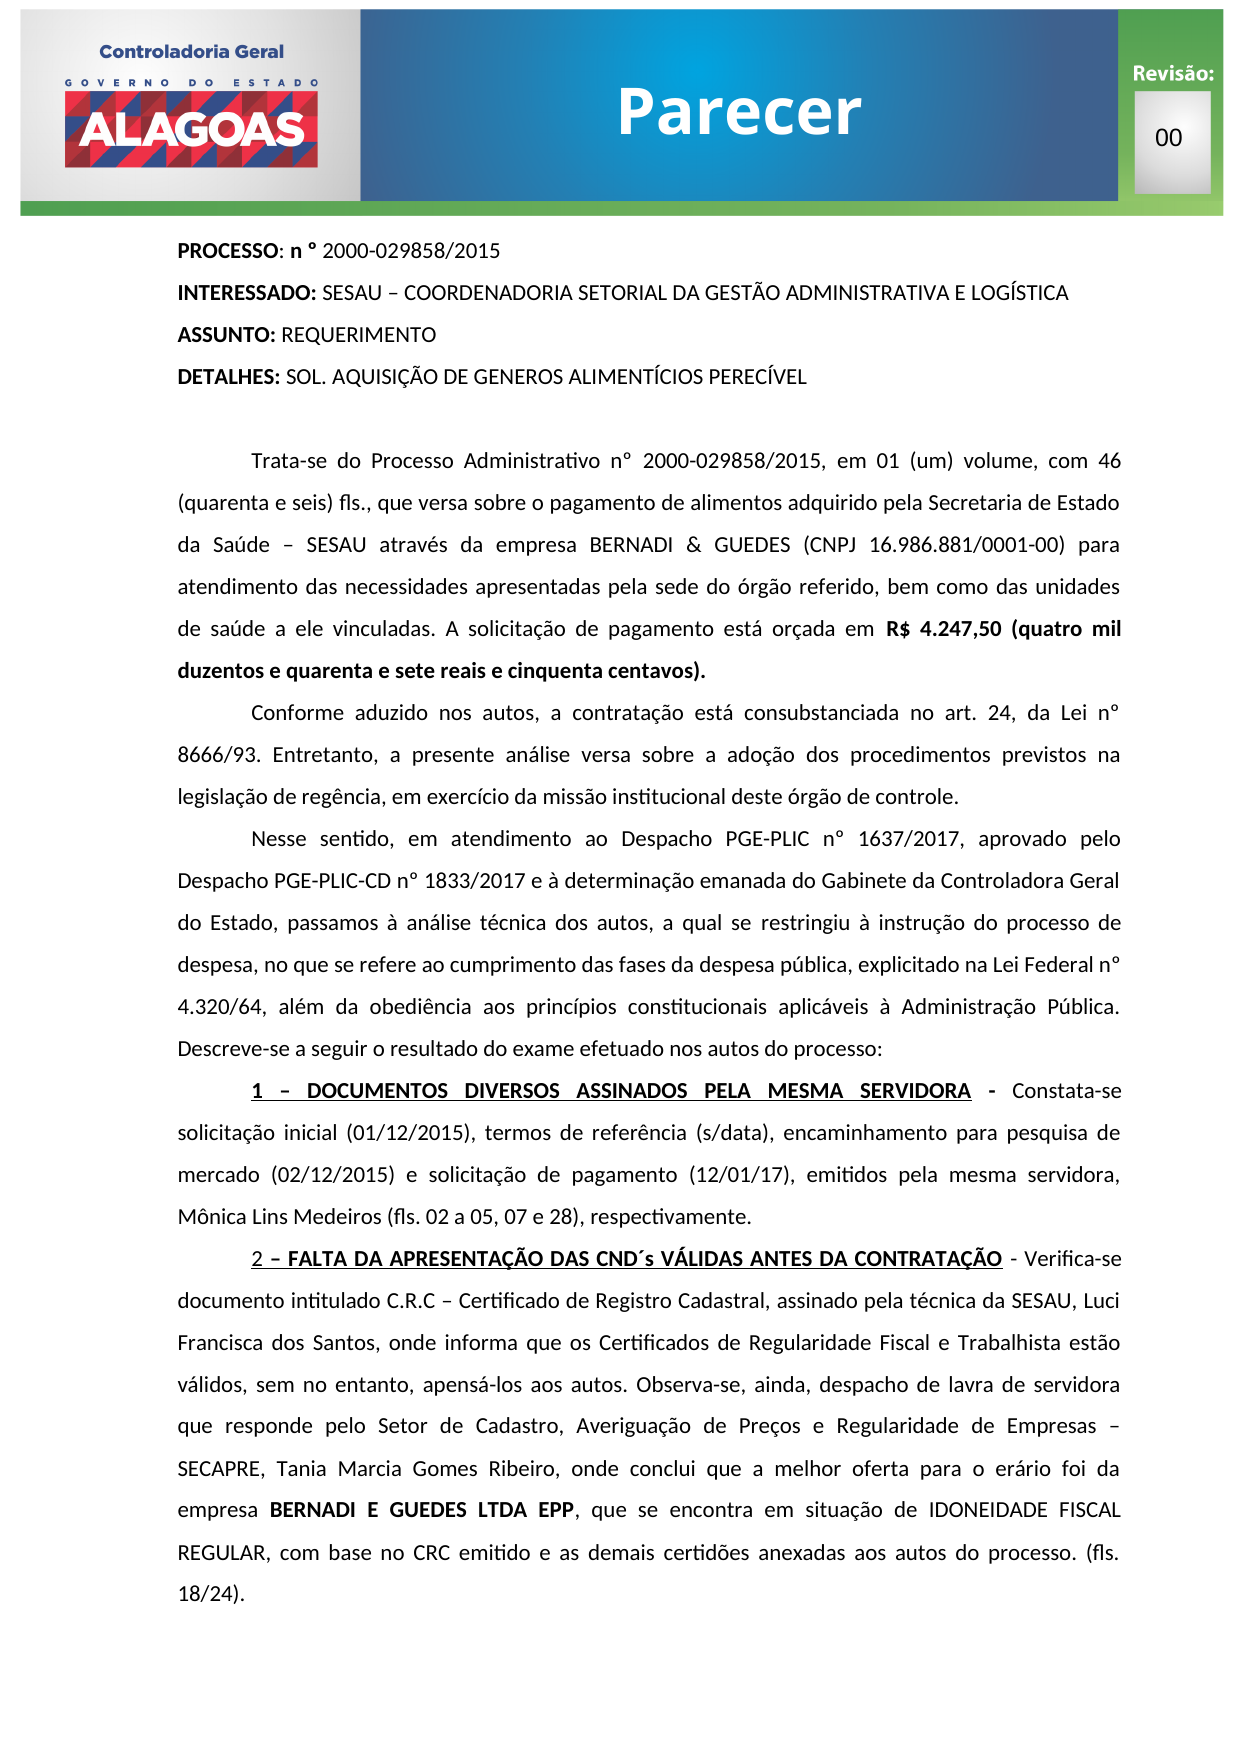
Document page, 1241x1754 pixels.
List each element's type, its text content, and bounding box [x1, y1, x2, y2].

text INTERESSADO: SESAU – COORDENADORIA SETORIAL DA GESTÃO ADMINISTRATIVA E LOGÍSTICA [177, 278, 1122, 306]
text Trata-se do Processo Administrativo nº 2000-029858/2015, em 01 (um) volume, com 46 (quarenta e seis) fls., que versa sobre o pagamento de alimentos adquirido pela Secretaria de Estado da Saúde – SESAU através da empresa BERNADI & GUEDES (CNPJ 16.986.881/0001-00) para atendimento das necessidades apresentadas pela sede do órgão referido, bem como das unidades de saúde a ele vinculadas. A solicitação de pagamento está orçada em R$ 4.247,50 (quatro mil duzentos e quarenta e sete reais e cinquenta centavos). [177, 446, 1122, 684]
picture [20, 9, 1224, 216]
text Nesse sentido, em atendimento ao Despacho PGE-PLIC nº 1637/2017, aprovado pelo Despacho PGE-PLIC-CD nº 1833/2017 e à determinação emanada do Gabinete da Controladora Geral do Estado, passamos à análise técnica dos autos, a qual se restringiu à instrução do processo de despesa, no que se refere ao cumprimento das fases da despesa pública, explicitado na Lei Federal nº 4.320/64, além da obediência aos princípios constitucionais aplicáveis à Administração Pública. Descreve-se a seguir o resultado do exame efetuado nos autos do processo: [177, 824, 1122, 1062]
text PROCESSO: n º 2000-029858/2015 [177, 236, 1122, 264]
text DETALHES: SOL. AQUISIÇÃO DE GENEROS ALIMENTÍCIOS PERECÍVEL [177, 362, 1122, 390]
text Conforme aduzido nos autos, a contratação está consubstanciada no art. 24, da Lei nº 8666/93. Entretanto, a presente análise versa sobre a adoção dos procedimentos previstos na legislação de regência, em exercício da missão institucional deste órgão de controle. [177, 698, 1122, 810]
text ASSUNTO: REQUERIMENTO [177, 320, 1122, 348]
text 1 – DOCUMENTOS DIVERSOS ASSINADOS PELA MESMA SERVIDORA - Constata-se solicitação inicial (01/12/2015), termos de referência (s/data), encaminhamento para pesquisa de mercado (02/12/2015) e solicitação de pagamento (12/01/17), emitidos pela mesma servidora, Mônica Lins Medeiros (fls. 02 a 05, 07 e 28), respectivamente. [177, 1076, 1122, 1230]
text 2 – FALTA DA APRESENTAÇÃO DAS CND´s VÁLIDAS ANTES DA CONTRATAÇÃO - Verifica-se documento intitulado C.R.C – Certificado de Registro Cadastral, assinado pela técnica da SESAU, Luci Francisca dos Santos, onde informa que os Certificados de Regularidade Fiscal e Trabalhista estão válidos, sem no entanto, apensá-los aos autos. Observa-se, ainda, despacho de lavra de servidora que responde pelo Setor de Cadastro, Averiguação de Preços e Regularidade de Empresas – SECAPRE, Tania Marcia Gomes Ribeiro, onde conclui que a melhor oferta para o erário foi da empresa BERNADI E GUEDES LTDA EPP, que se encontra em situação de IDONEIDADE FISCAL REGULAR, com base no CRC emitido e as demais certidões anexadas aos autos do processo. (fls. 18/24). [177, 1244, 1122, 1608]
